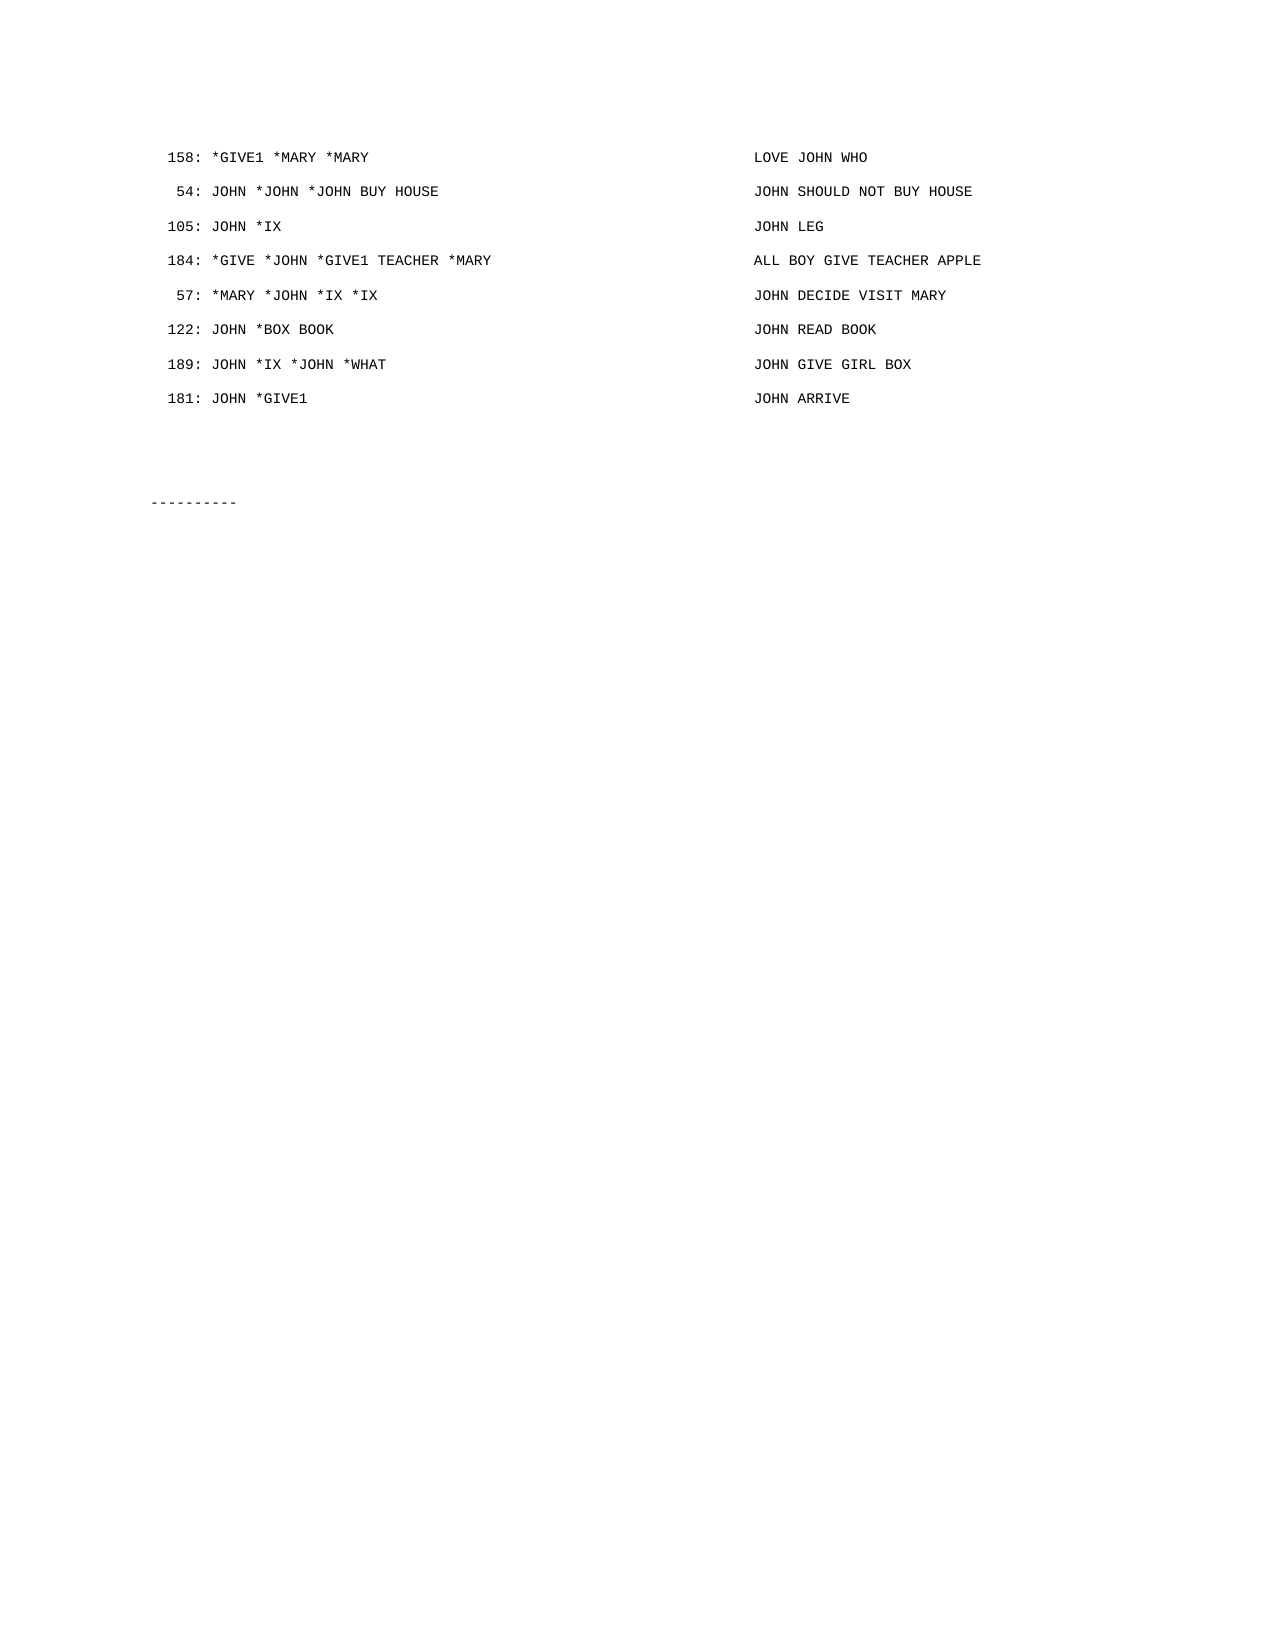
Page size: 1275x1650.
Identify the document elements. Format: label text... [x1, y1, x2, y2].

text 158: *GIVE1 *MARY *MARY LOVE JOHN WHO [150, 150, 1125, 167]
text 181: JOHN *GIVE1 JOHN ARRIVE [150, 391, 1125, 408]
text 54: JOHN *JOHN *JOHN BUY HOUSE JOHN SHOULD NOT BUY HOUSE [150, 184, 1125, 201]
text 189: JOHN *IX *JOHN *WHAT JOHN GIVE GIRL BOX [150, 357, 1125, 373]
text ---------- [150, 495, 1125, 511]
text 57: *MARY *JOHN *IX *IX JOHN DECIDE VISIT MARY [150, 288, 1125, 304]
text 122: JOHN *BOX BOOK JOHN READ BOOK [150, 322, 1125, 339]
text 184: *GIVE *JOHN *GIVE1 TEACHER *MARY ALL BOY GIVE TEACHER APPLE [150, 253, 1125, 270]
text 105: JOHN *IX JOHN LEG [150, 219, 1125, 236]
